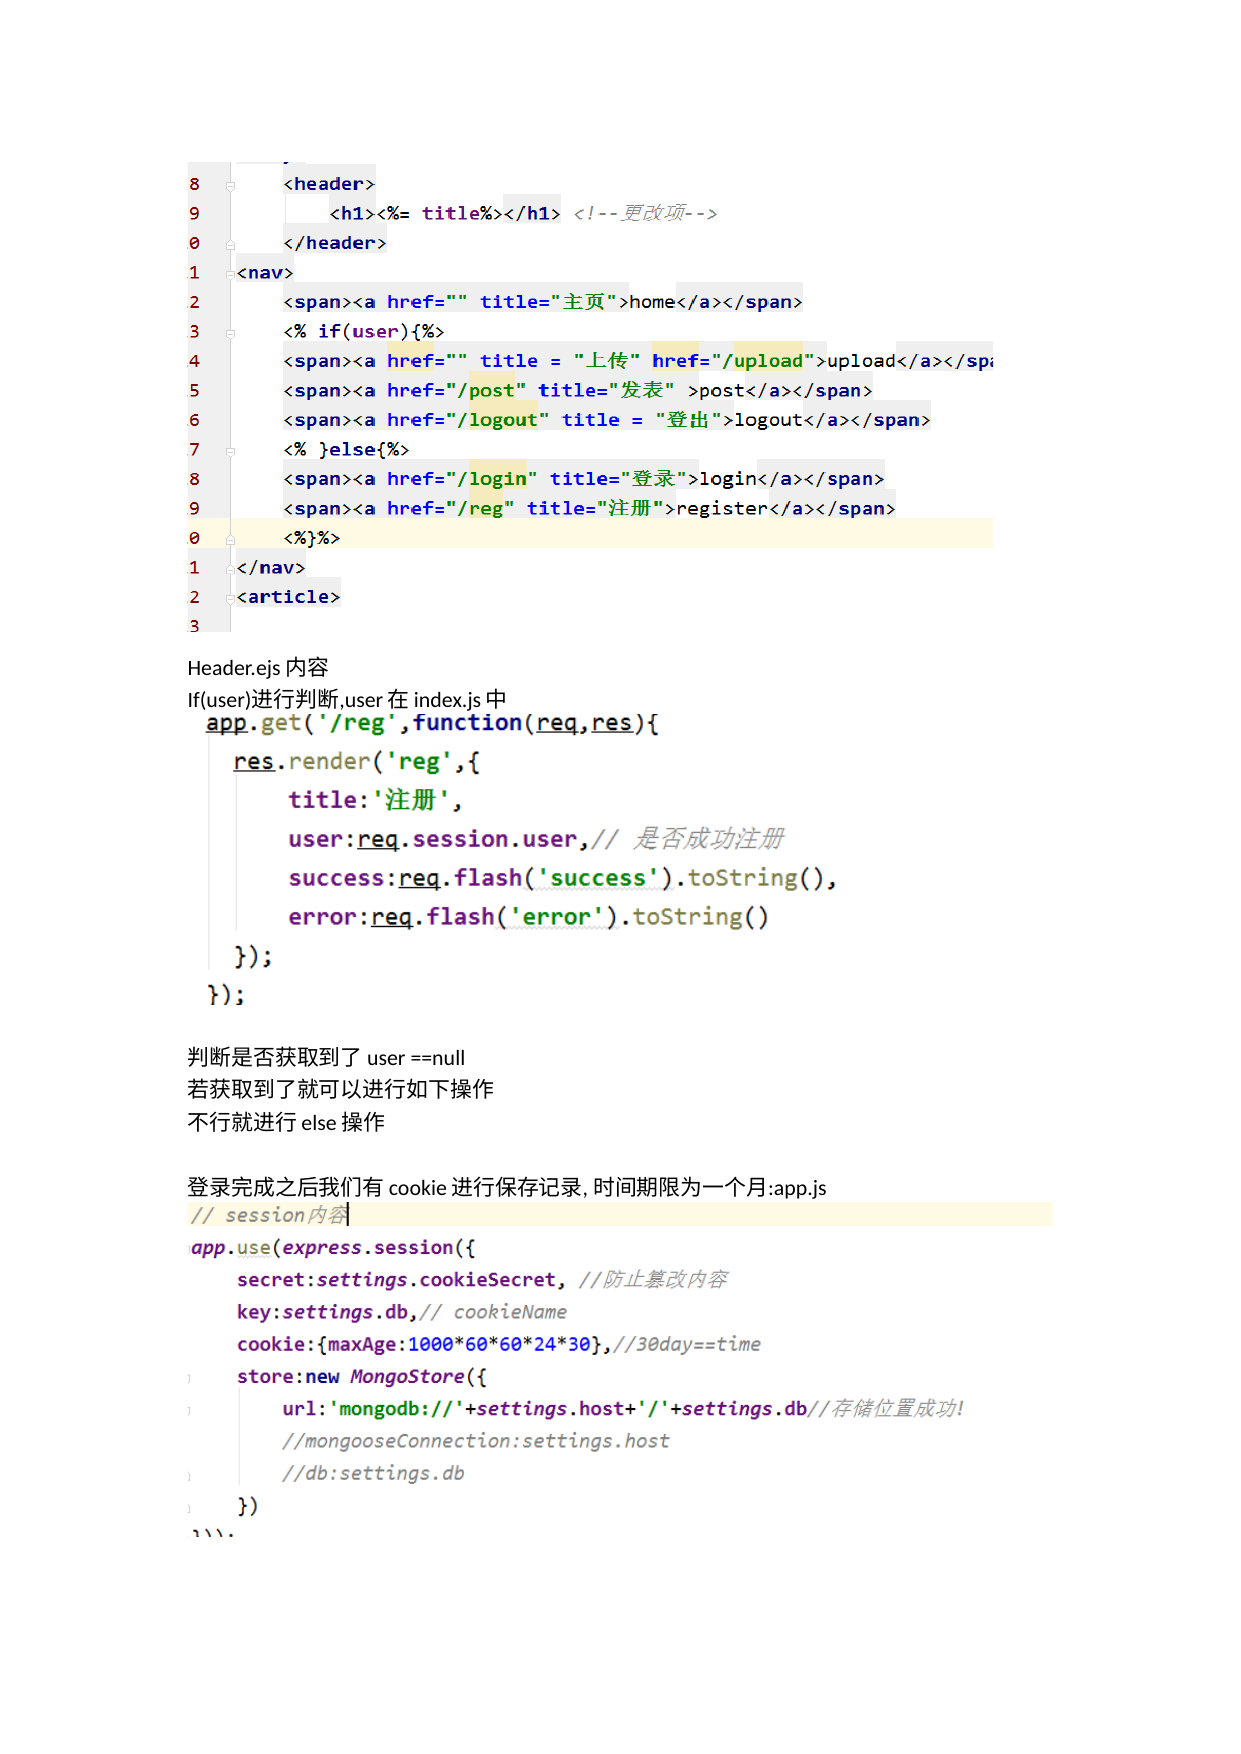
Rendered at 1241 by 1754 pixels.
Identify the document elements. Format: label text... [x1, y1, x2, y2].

text Header.ejs内容 [187, 649, 1053, 682]
picture [187, 714, 952, 1005]
text 不行就进行else 操作 [187, 1104, 1053, 1137]
text If(user)进行判断,user在index.js中 [187, 682, 1053, 714]
text 判断是否获取到了user ==null [187, 1039, 1053, 1072]
text 登录完成之后我们有cookie进行保存记录, 时间期限为一个月:app.js [187, 1169, 1053, 1202]
text 若获取到了就可以进行如下操作 [187, 1072, 1053, 1104]
picture [187, 1202, 1053, 1537]
picture [187, 162, 994, 632]
